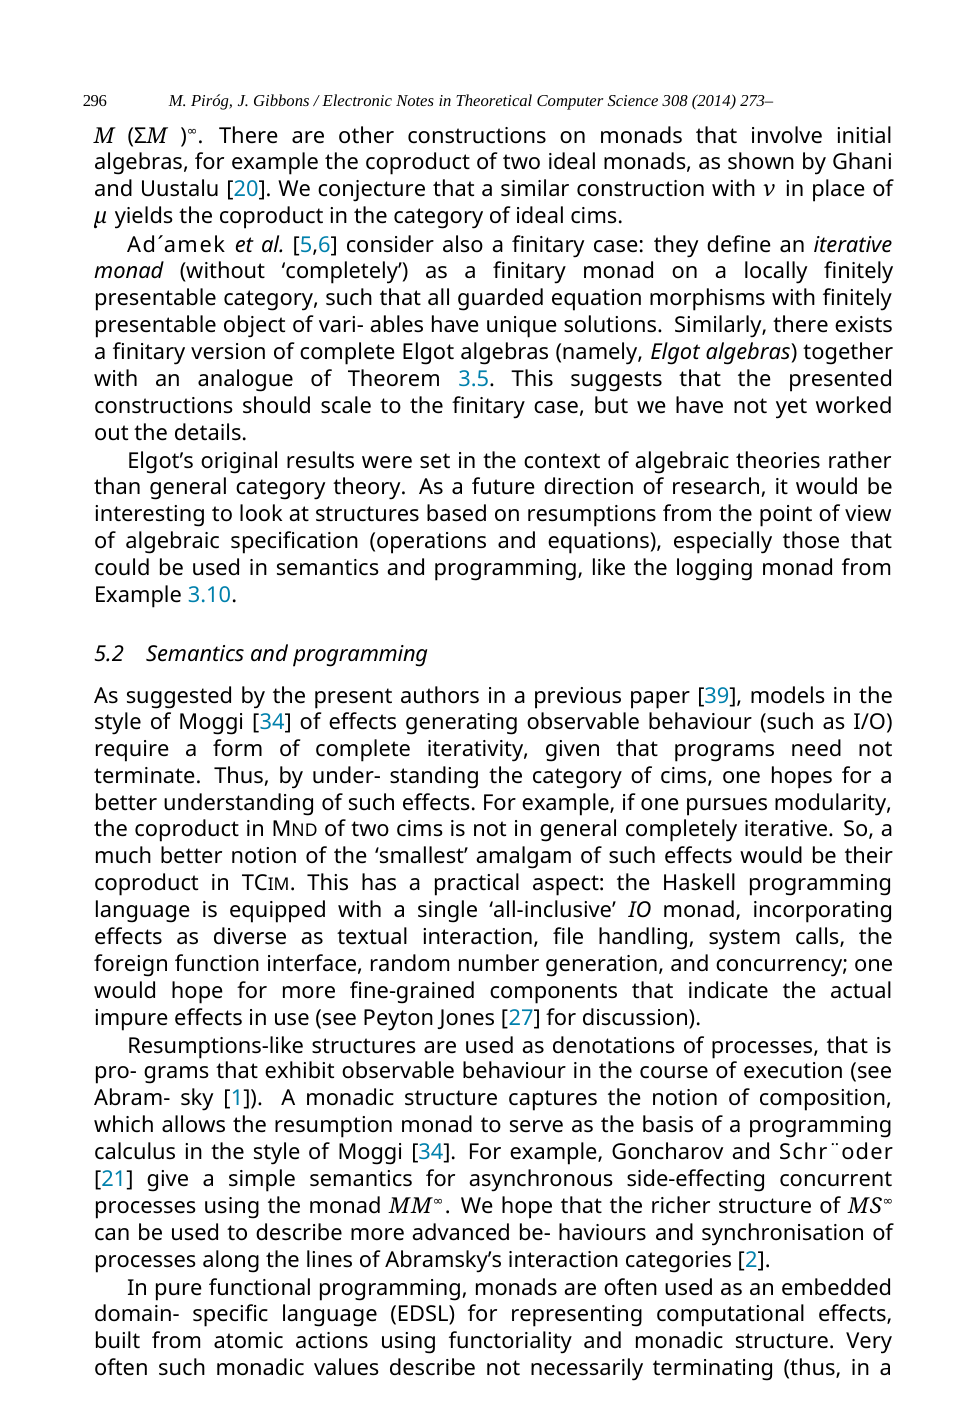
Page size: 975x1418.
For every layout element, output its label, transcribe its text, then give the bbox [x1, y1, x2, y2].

list Semantics and programming [94, 638, 914, 668]
text Resumptions-like structures are used as denotations of processes, that is pro- grams that exhibit observable behaviour in the course of execution (see Abram- sky [1]). A monadic structure captures the notion of composition, which allows the resumption monad to serve as the basis of a programming calculus in the style of Moggi [34]. For example, Goncharov and Schr¨oder [21] give a simple semantics for asynchronous side-effecting concurrent processes using the monad MM∞. We hope that the richer structure of MS∞ can be used to describe more advanced be- haviours and synchronisation of processes along the lines of Abramsky’s interaction categories [2]. [94, 1032, 893, 1273]
text M (ΣM )∞. There are other constructions on monads that involve initial algebras, for example the coproduct of two ideal monads, as shown by Ghani and Uustalu [20]. We conjecture that a similar construction with ν in place of μ yields the coproduct in the category of ideal cims. [94, 122, 893, 230]
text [94, 1274, 893, 1382]
text As suggested by the present authors in a previous paper [39], models in the style of Moggi [34] of effects generating observable behaviour (such as I/O) require a form of complete iterativity, given that programs need not terminate. Thus, by under- standing the category of cims, one hopes for a better understanding of such effects. For example, if one pursues modularity, the coproduct in Mnd of two cims is not in general completely iterative. So, a much better notion of the ‘smallest’ amalgam of such effects would be their coproduct in TCim. This has a practical aspect: the Haskell programming language is equipped with a single ‘all-inclusive’ IO monad, incorporating effects as diverse as textual interaction, file handling, system calls, the foreign function interface, random number generation, and concurrency; one would hope for more fine-grained components that indicate the actual impure effects in use (see Peyton Jones [27] for discussion). [94, 682, 893, 1031]
text Ad´amek et al. [5,6] consider also a finitary case: they define an iterative monad (without ‘completely’) as a finitary monad on a locally finitely presentable category, such that all guarded equation morphisms with finitely presentable object of vari- ables have unique solutions. Similarly, there exists a finitary version of complete Elgot algebras (namely, Elgot algebras) together with an analogue of Theorem 3.5. This suggests that the presented constructions should scale to the finitary case, but we have not yet worked out the details. [94, 231, 893, 446]
text Elgot’s original results were set in the context of algebraic theories rather than general category theory. As a future direction of research, it would be interesting to look at structures based on resumptions from the point of view of algebraic specification (operations and equations), especially those that could be used in semantics and programming, like the logging monad from Example 3.10. [94, 447, 893, 608]
